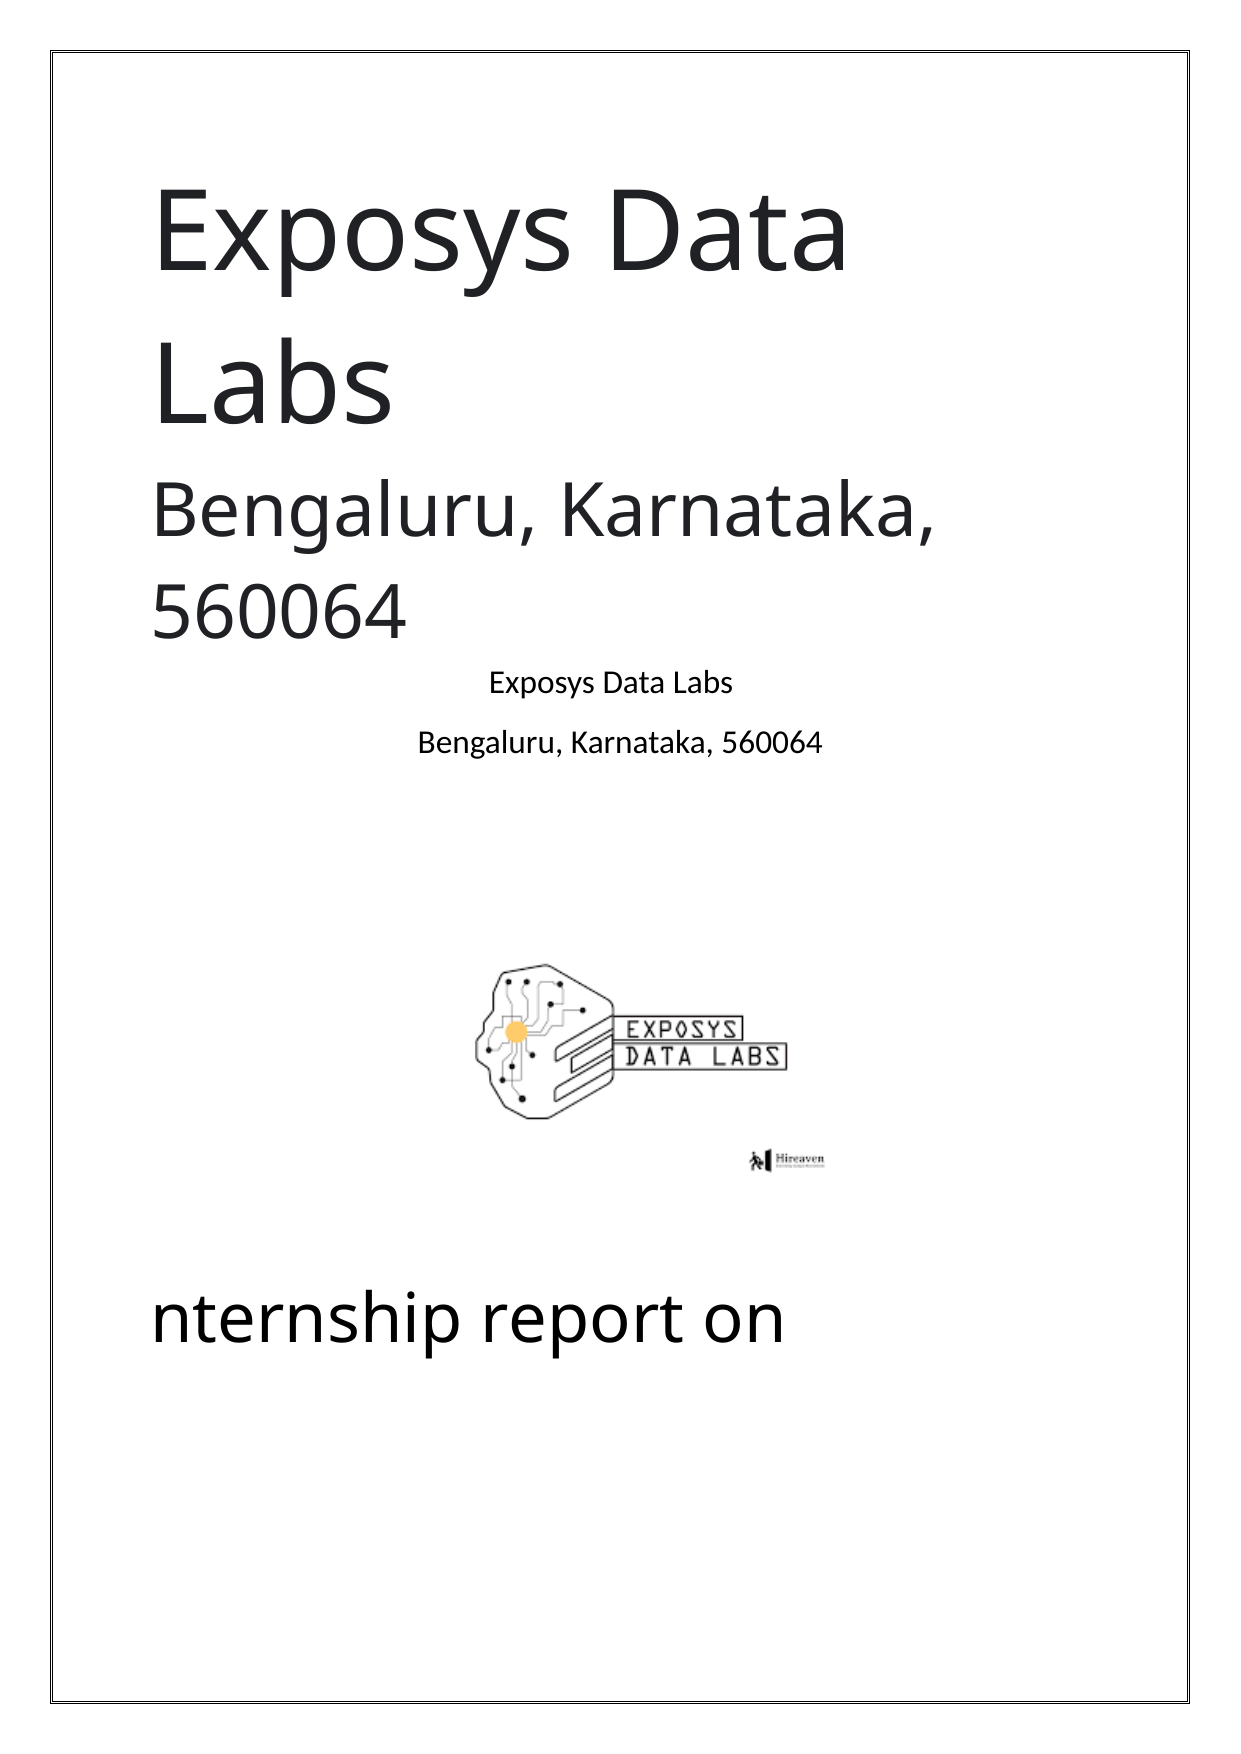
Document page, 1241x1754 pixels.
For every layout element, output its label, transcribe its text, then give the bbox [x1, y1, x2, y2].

text nternship report on [150, 1269, 1090, 1363]
picture [405, 903, 836, 1190]
text Exposys Data Labs [150, 150, 1090, 456]
text Bengaluru, Karnataka, 560064 [150, 456, 1090, 661]
text Bengaluru, Karnataka, 560064 [150, 721, 1090, 762]
text Exposys Data Labs [150, 661, 1090, 702]
